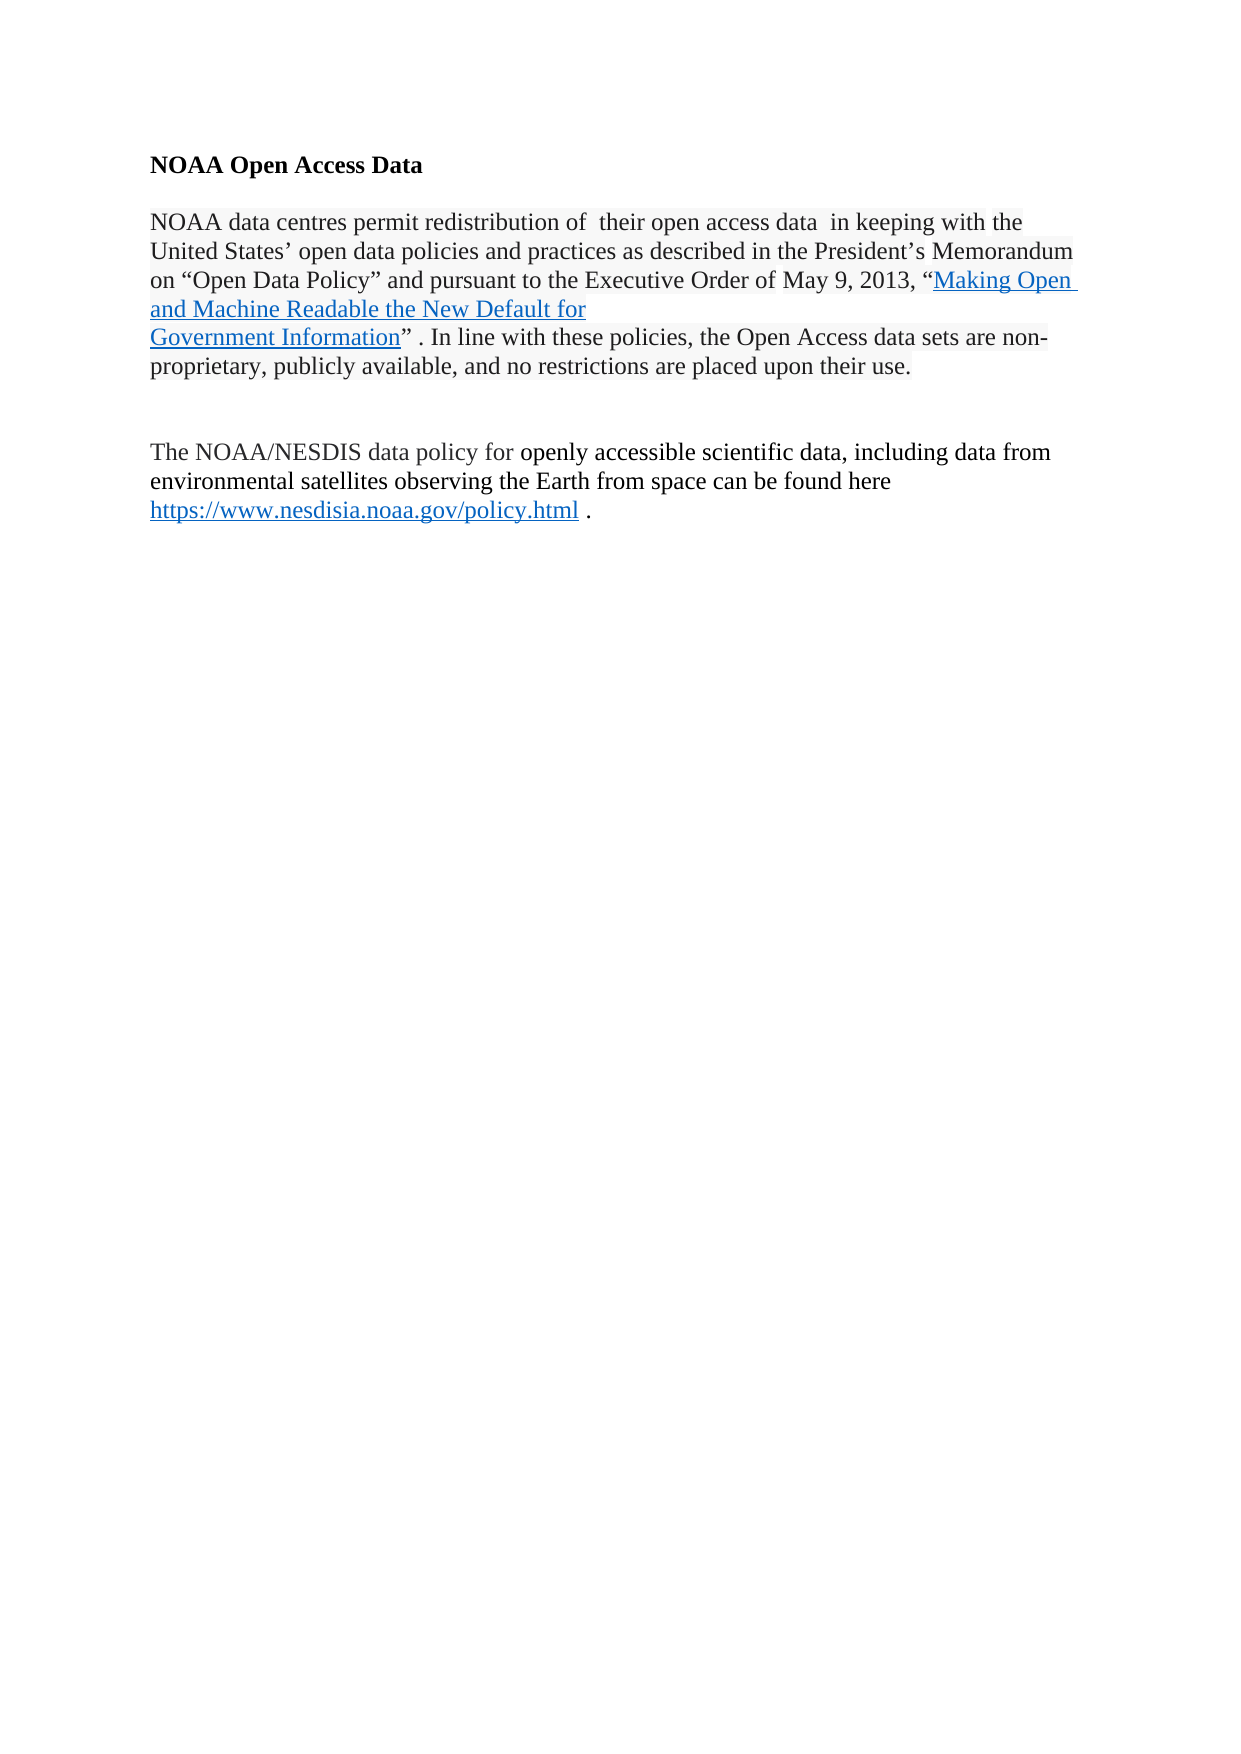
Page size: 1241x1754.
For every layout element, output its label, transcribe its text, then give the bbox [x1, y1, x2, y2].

text The NOAA/NESDIS data policy for openly accessible scientific data, including data from environmental satellites observing the Earth from space can be found here https://www.nesdisia.noaa.gov/policy.html . [150, 437, 1090, 524]
text NOAA Open Access Data [150, 150, 1090, 179]
text NOAA data centres permit redistribution of their open access data in keeping with the United States’ open data policies and practices as described in the President’s Memorandum on “Open Data Policy” and pursuant to the Executive Order of May 9, 2013, “Making Open and Machine Readable the New Default for Government Information” . In line with these policies, the Open Access data sets are non- proprietary, publicly available, and no restrictions are placed upon their use. [150, 207, 1090, 380]
